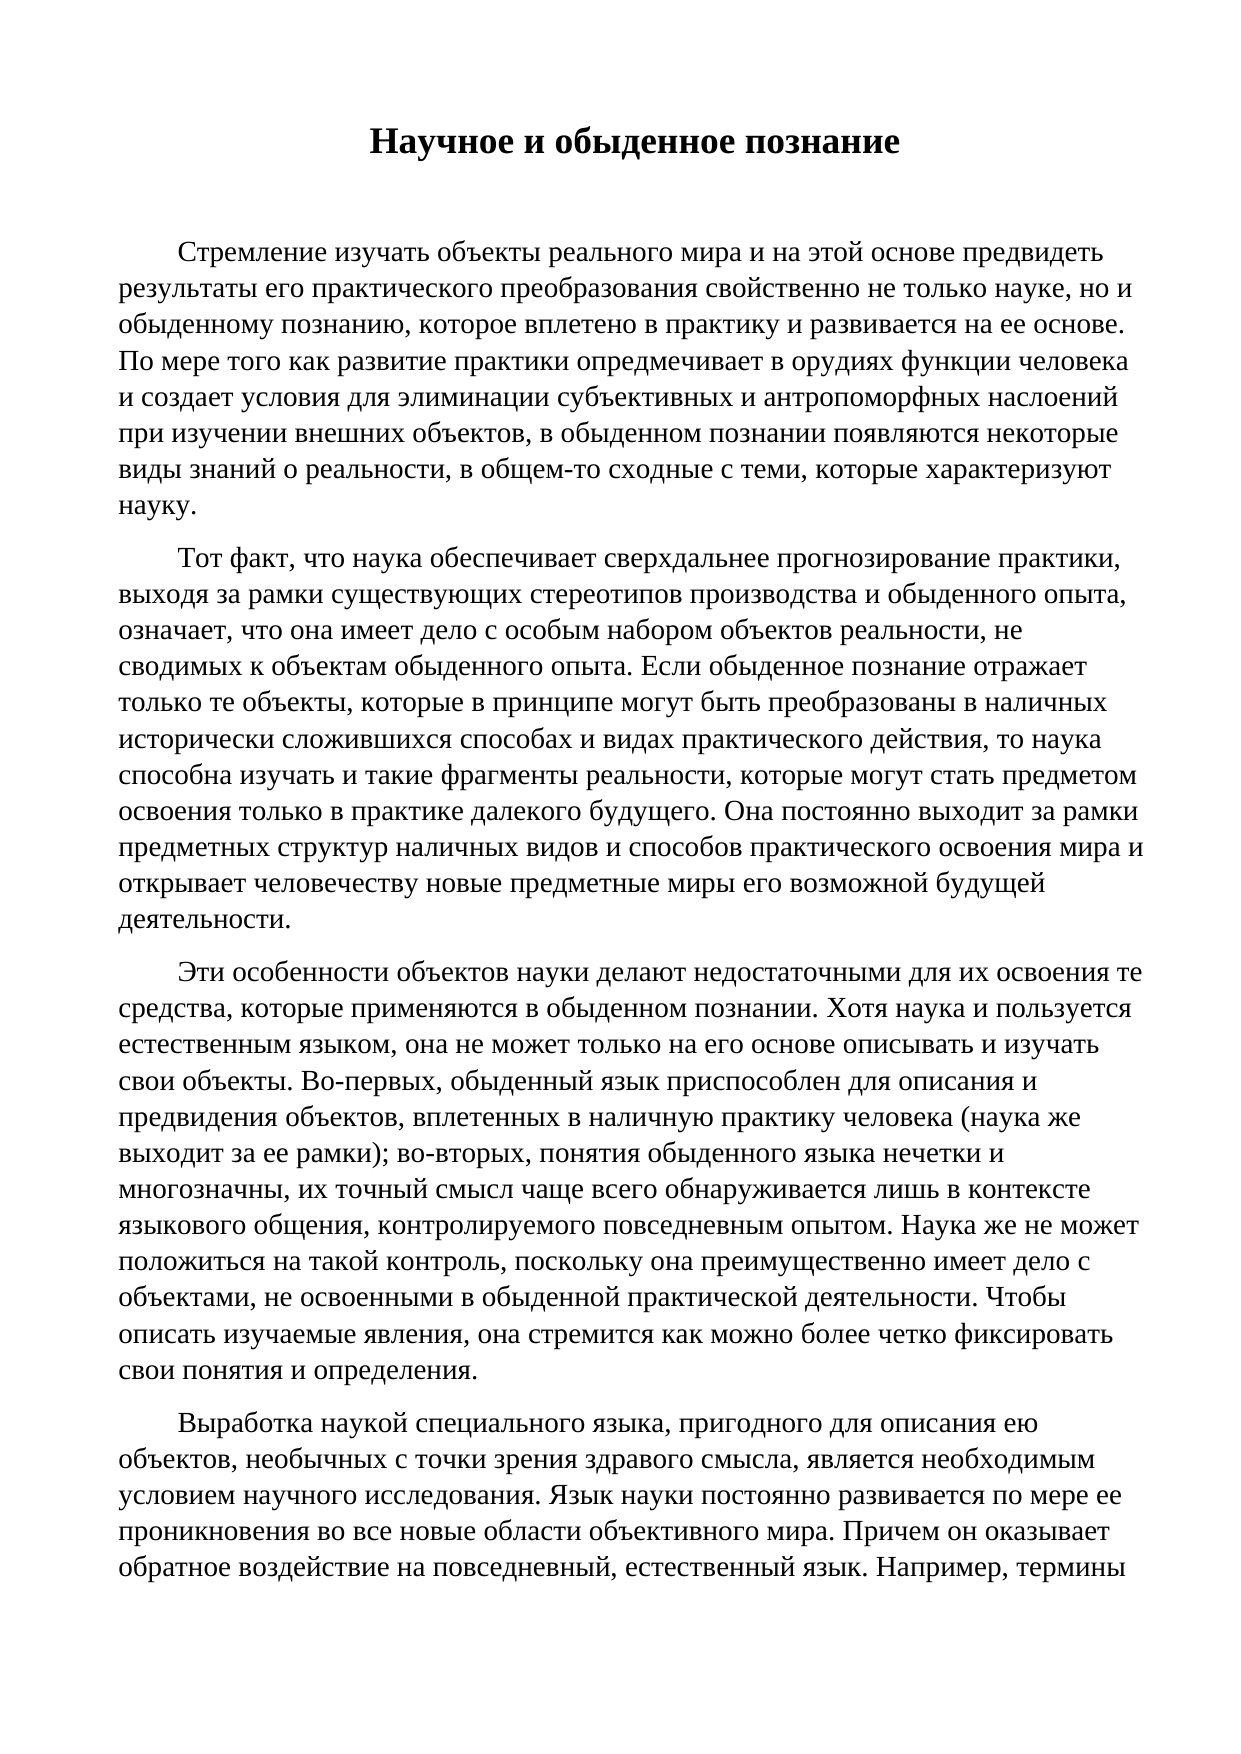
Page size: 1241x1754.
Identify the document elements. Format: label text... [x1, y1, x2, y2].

text Научное и обыденное познание [118, 118, 1152, 161]
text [118, 1405, 1152, 1583]
text Эти особенности объектов науки делают недостаточными для их освоения те средства, которые применяются в обыденном познании. Хотя наука и пользуется естественным языком, она не может только на его основе описывать и изучать свои объекты. Во-первых, обыденный язык приспособлен для описания и предвидения объектов, вплетенных в наличную практику человека (наука же выходит за ее рамки); во-вторых, понятия обыденного языка нечетки и многозначны, их точный смысл чаще всего обнаруживается лишь в контексте языкового общения, контролируемого повседневным опытом. Наука же не может положиться на такой контроль, поскольку она преимущественно имеет дело с объектами, не освоенными в обыденной практической деятельности. Чтобы описать изучаемые явления, она стремится как можно более четко фиксировать свои понятия и определения. [118, 954, 1152, 1385]
text Стремление изучать объекты реального мира и на этой основе предвидеть результаты его практического преобразования свойственно не только науке, но и обыденному познанию, которое вплетено в практику и развивается на ее основе. По мере того как развитие практики опредмечивает в орудиях функции человека и создает условия для элиминации субъективных и антропоморфных наслоений при изучении внешних объектов, в обыденном познании появляются некоторые виды знаний о реальности, в общем-то сходные с теми, которые характеризуют науку. [118, 234, 1152, 521]
text Тот факт, что наука обеспечивает сверхдальнее прогнозирование практики, выходя за рамки существующих стереотипов производства и обыденного опыта, означает, что она имеет дело с особым набором объектов реальности, не сводимых к объектам обыденного опыта. Если обыденное познание отражает только те объекты, которые в принципе могут быть преобразованы в наличных исторически сложившихся способах и видах практического действия, то наука способна изучать и такие фрагменты реальности, которые могут стать предметом освоения только в практике далекого будущего. Она постоянно выходит за рамки предметных структур наличных видов и способов практического освоения мира и открывает человечеству новые предметные миры его возможной будущей деятельности. [118, 540, 1152, 935]
